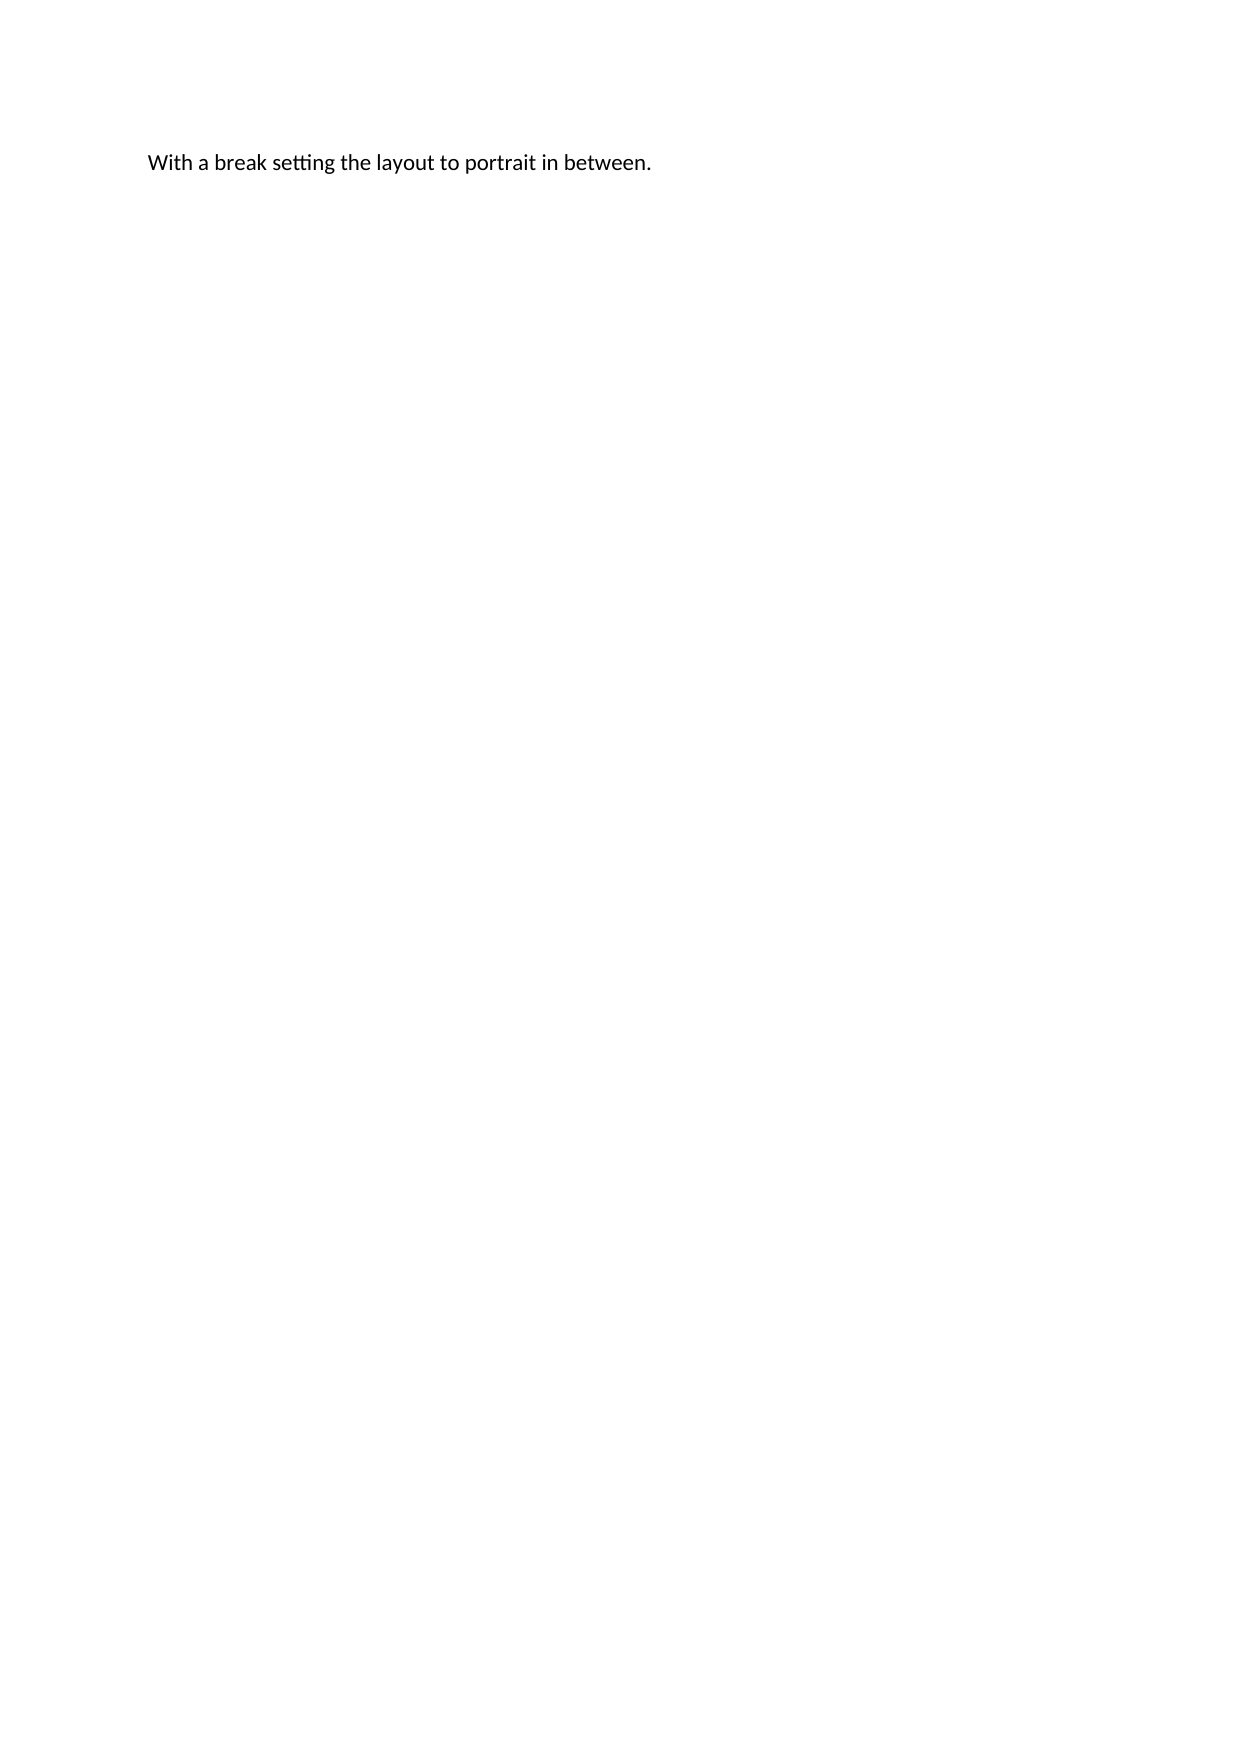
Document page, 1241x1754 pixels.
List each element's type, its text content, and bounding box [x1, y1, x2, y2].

text With a break setting the layout to portrait in between. [148, 148, 1092, 176]
